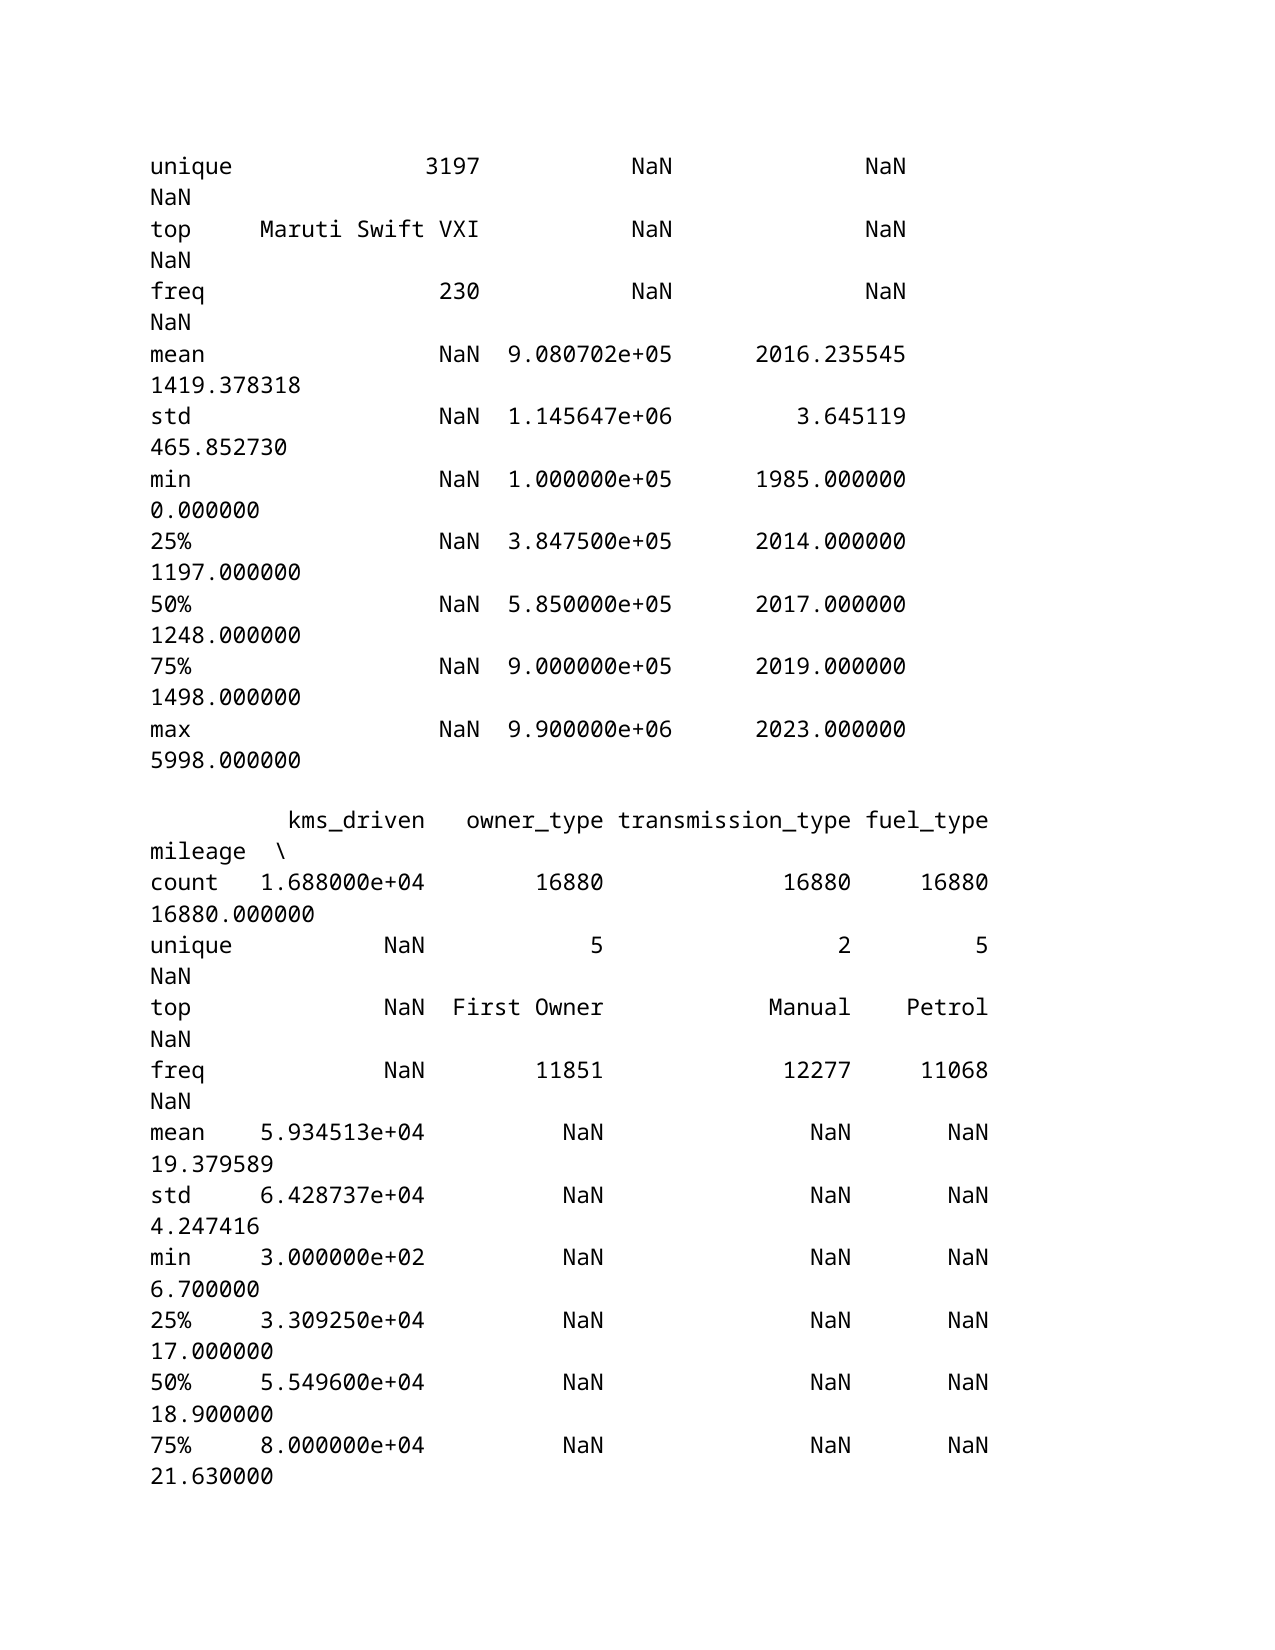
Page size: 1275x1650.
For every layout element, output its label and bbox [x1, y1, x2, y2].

text [150, 150, 1125, 1491]
